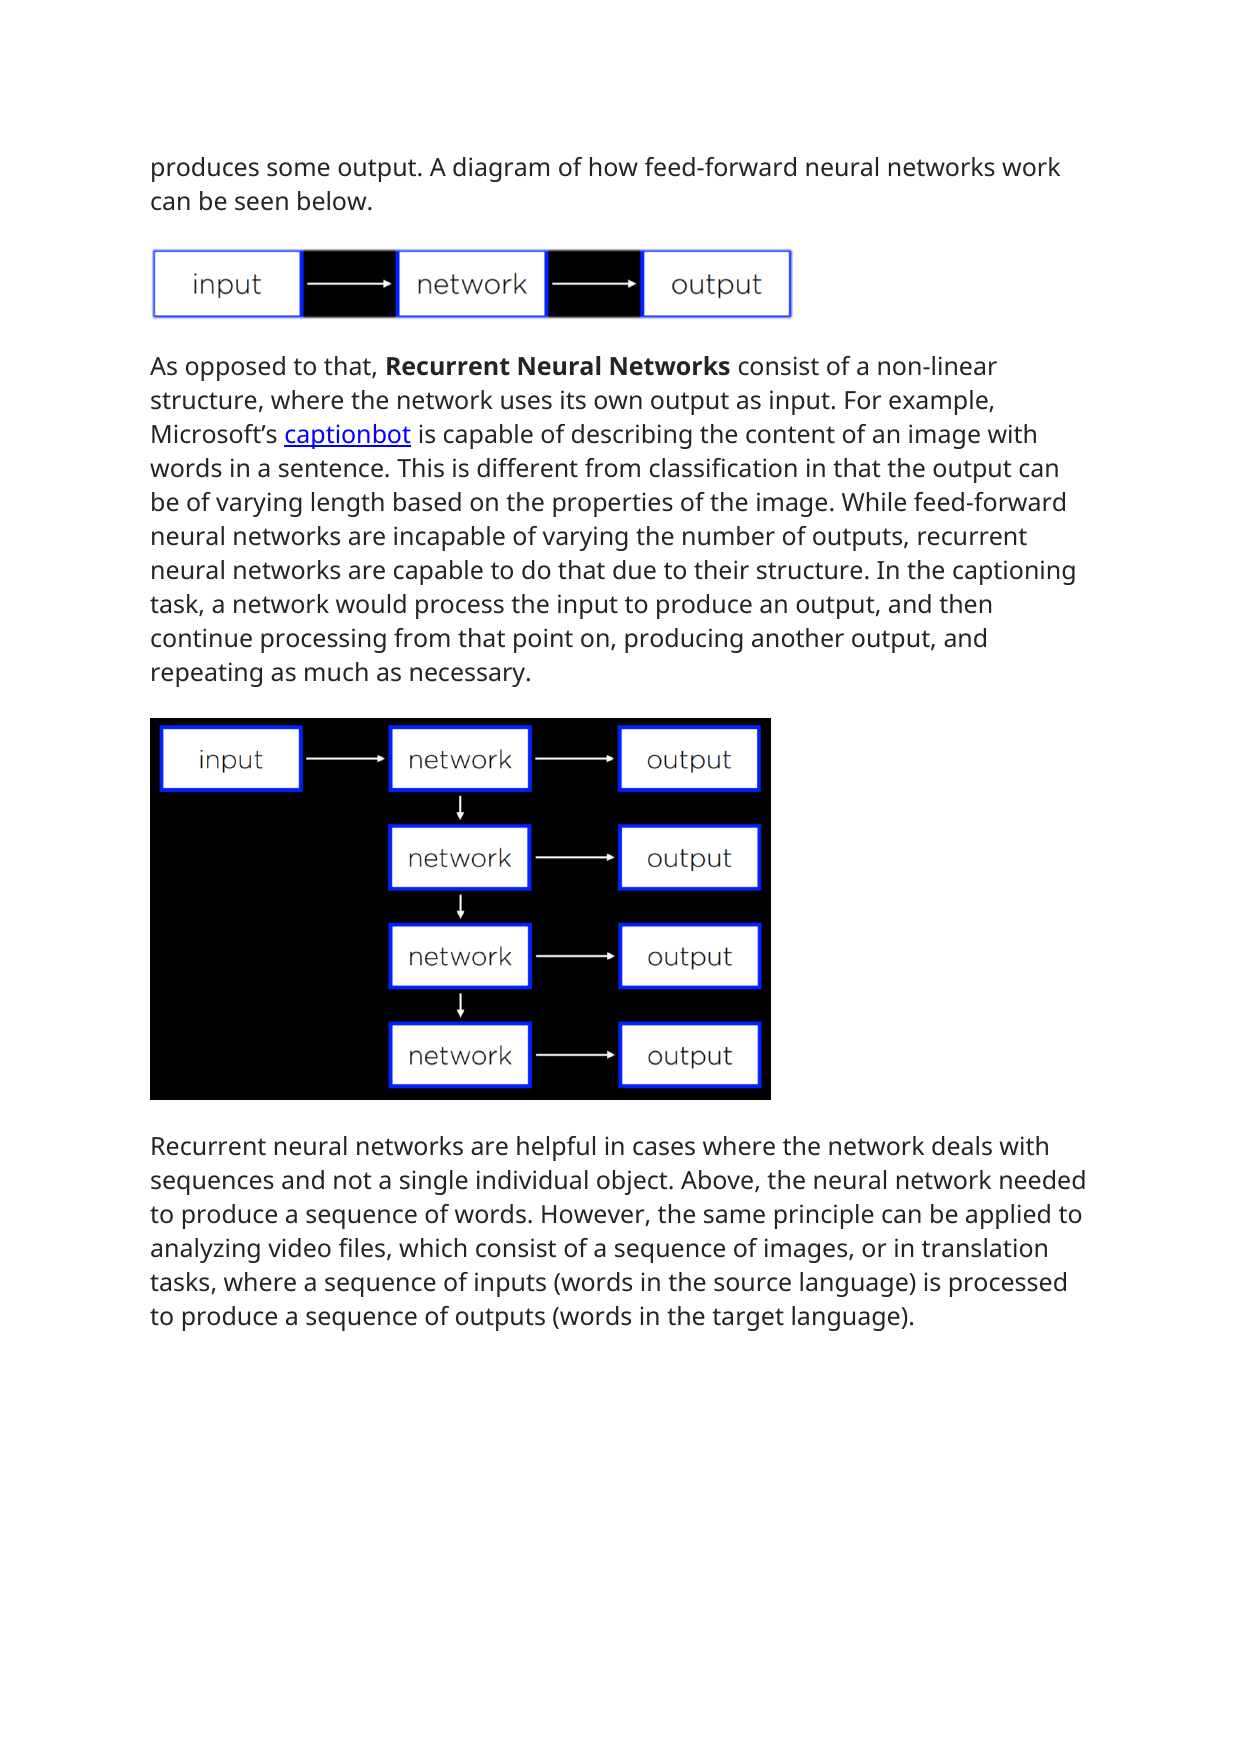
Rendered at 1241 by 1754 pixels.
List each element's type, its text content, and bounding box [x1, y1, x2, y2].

text As opposed to that, Recurrent Neural Networks consist of a non-linear structure, where the network uses its own output as input. For example, Microsoft’s captionbot is capable of describing the content of an image with words in a sentence. This is different from classification in that the output can be of varying length based on the properties of the image. While feed-forward neural networks are incapable of varying the number of outputs, recurrent neural networks are capable to do that due to their structure. In the captioning task, a network would process the input to produce an output, and then continue processing from that point on, producing another output, and repeating as much as necessary. [150, 348, 1090, 689]
picture [150, 247, 794, 320]
text Recurrent neural networks are helpful in cases where the network deals with sequences and not a single individual object. Above, the neural network needed to produce a sequence of words. However, the same principle can be applied to analyzing video files, which consist of a sequence of images, or in translation tasks, where a sequence of inputs (words in the source language) is processed to produce a sequence of outputs (words in the target language). [150, 1128, 1090, 1333]
picture [150, 718, 771, 1100]
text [150, 150, 1090, 218]
